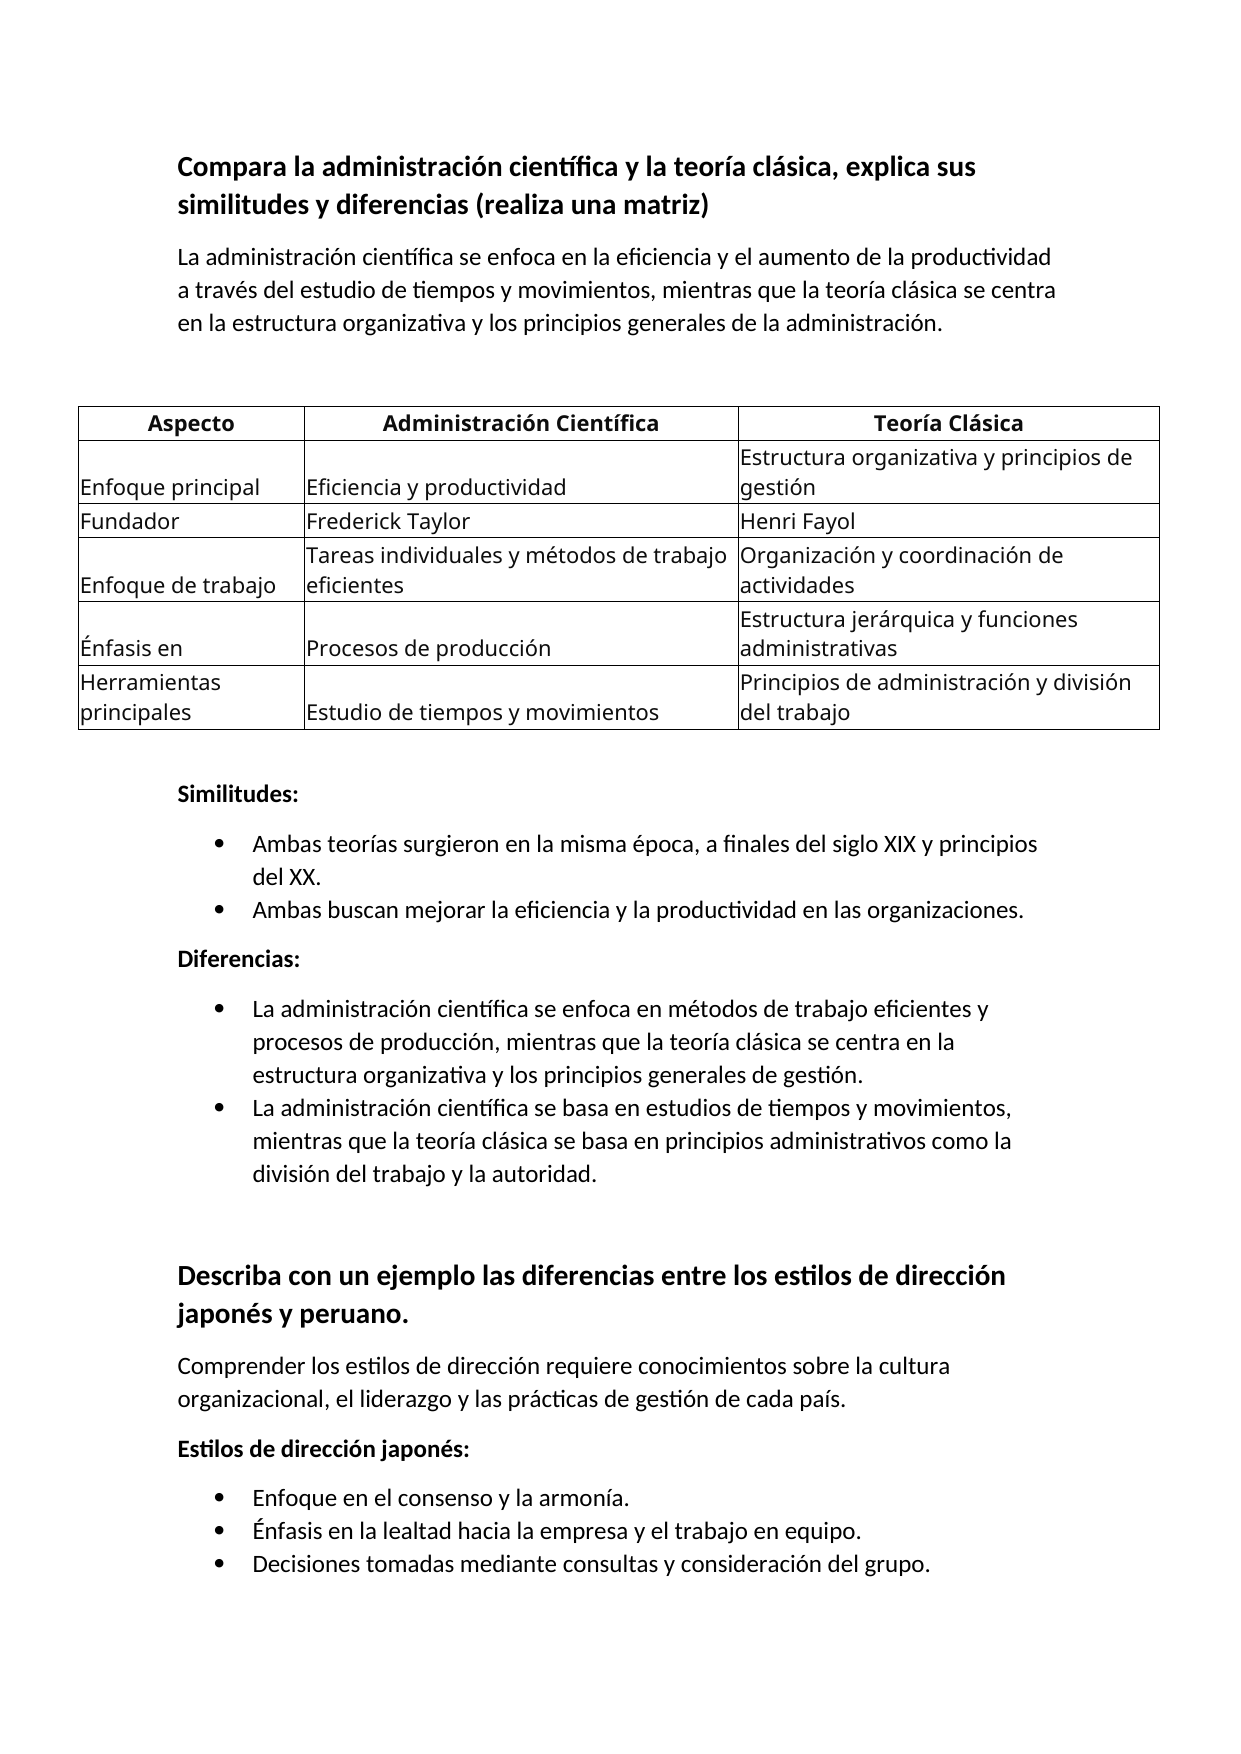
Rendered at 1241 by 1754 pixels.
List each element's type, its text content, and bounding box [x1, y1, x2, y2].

text Similitudes: [177, 779, 1063, 809]
table_cell Frederick Taylor [305, 504, 738, 537]
table_cell Herramientas principales [79, 666, 304, 728]
text Estilos de dirección japonés: [177, 1433, 1063, 1463]
list La administración científica se enfoca en métodos de trabajo eficientes y procesos de producción, mientras que la teoría clásica se centra en la estructura organizativa y los principios generales de gestión. [215, 993, 1063, 1089]
table_cell Estudio de tiempos y movimientos [305, 666, 738, 728]
list Énfasis en la lealtad hacia la empresa y el trabajo en equipo. [215, 1516, 1063, 1546]
table_header Administración Científica [305, 407, 738, 439]
table_cell Procesos de producción [305, 602, 738, 665]
table_cell Enfoque principal [79, 441, 304, 503]
text Compara la administración científica y la teoría clásica, explica sus similitudes y diferencias (realiza una matriz) [177, 148, 1063, 222]
table_cell Estructura jerárquica y funciones administrativas [739, 602, 1159, 665]
table_cell Estructura organizativa y principios de gestión [739, 441, 1159, 503]
table_cell Énfasis en [79, 602, 304, 665]
table_cell Fundador [79, 504, 304, 537]
table_cell Organización y coordinación de actividades [739, 538, 1159, 601]
list Ambas teorías surgieron en la misma época, a finales del siglo XIX y principios del XX. [215, 828, 1063, 892]
list Decisiones tomadas mediante consultas y consideración del grupo. [215, 1548, 1063, 1579]
text Diferencias: [177, 944, 1063, 974]
text Comprender los estilos de dirección requiere conocimientos sobre la cultura organizacional, el liderazgo y las prácticas de gestión de cada país. [177, 1351, 1063, 1414]
list Ambas buscan mejorar la eficiencia y la productividad en las organizaciones. [215, 894, 1063, 924]
text La administración científica se enfoca en la eficiencia y el aumento de la productividad a través del estudio de tiempos y movimientos, mientras que la teoría clásica se centra en la estructura organizativa y los principios generales de la administración. [177, 241, 1063, 337]
table_cell Tareas individuales y métodos de trabajo eficientes [305, 538, 738, 601]
table_cell Henri Fayol [739, 504, 1159, 537]
table_header Teoría Clásica [739, 407, 1159, 439]
list Enfoque en el consenso y la armonía. [215, 1483, 1063, 1513]
table_cell Enfoque de trabajo [79, 538, 304, 601]
table_cell Principios de administración y división del trabajo [739, 666, 1159, 728]
text Describa con un ejemplo las diferencias entre los estilos de dirección japonés y peruano. [177, 1257, 1063, 1331]
table_cell Eficiencia y productividad [305, 441, 738, 503]
list La administración científica se basa en estudios de tiempos y movimientos, mientras que la teoría clásica se basa en principios administrativos como la división del trabajo y la autoridad. [215, 1092, 1063, 1188]
table_header Aspecto [79, 407, 304, 439]
